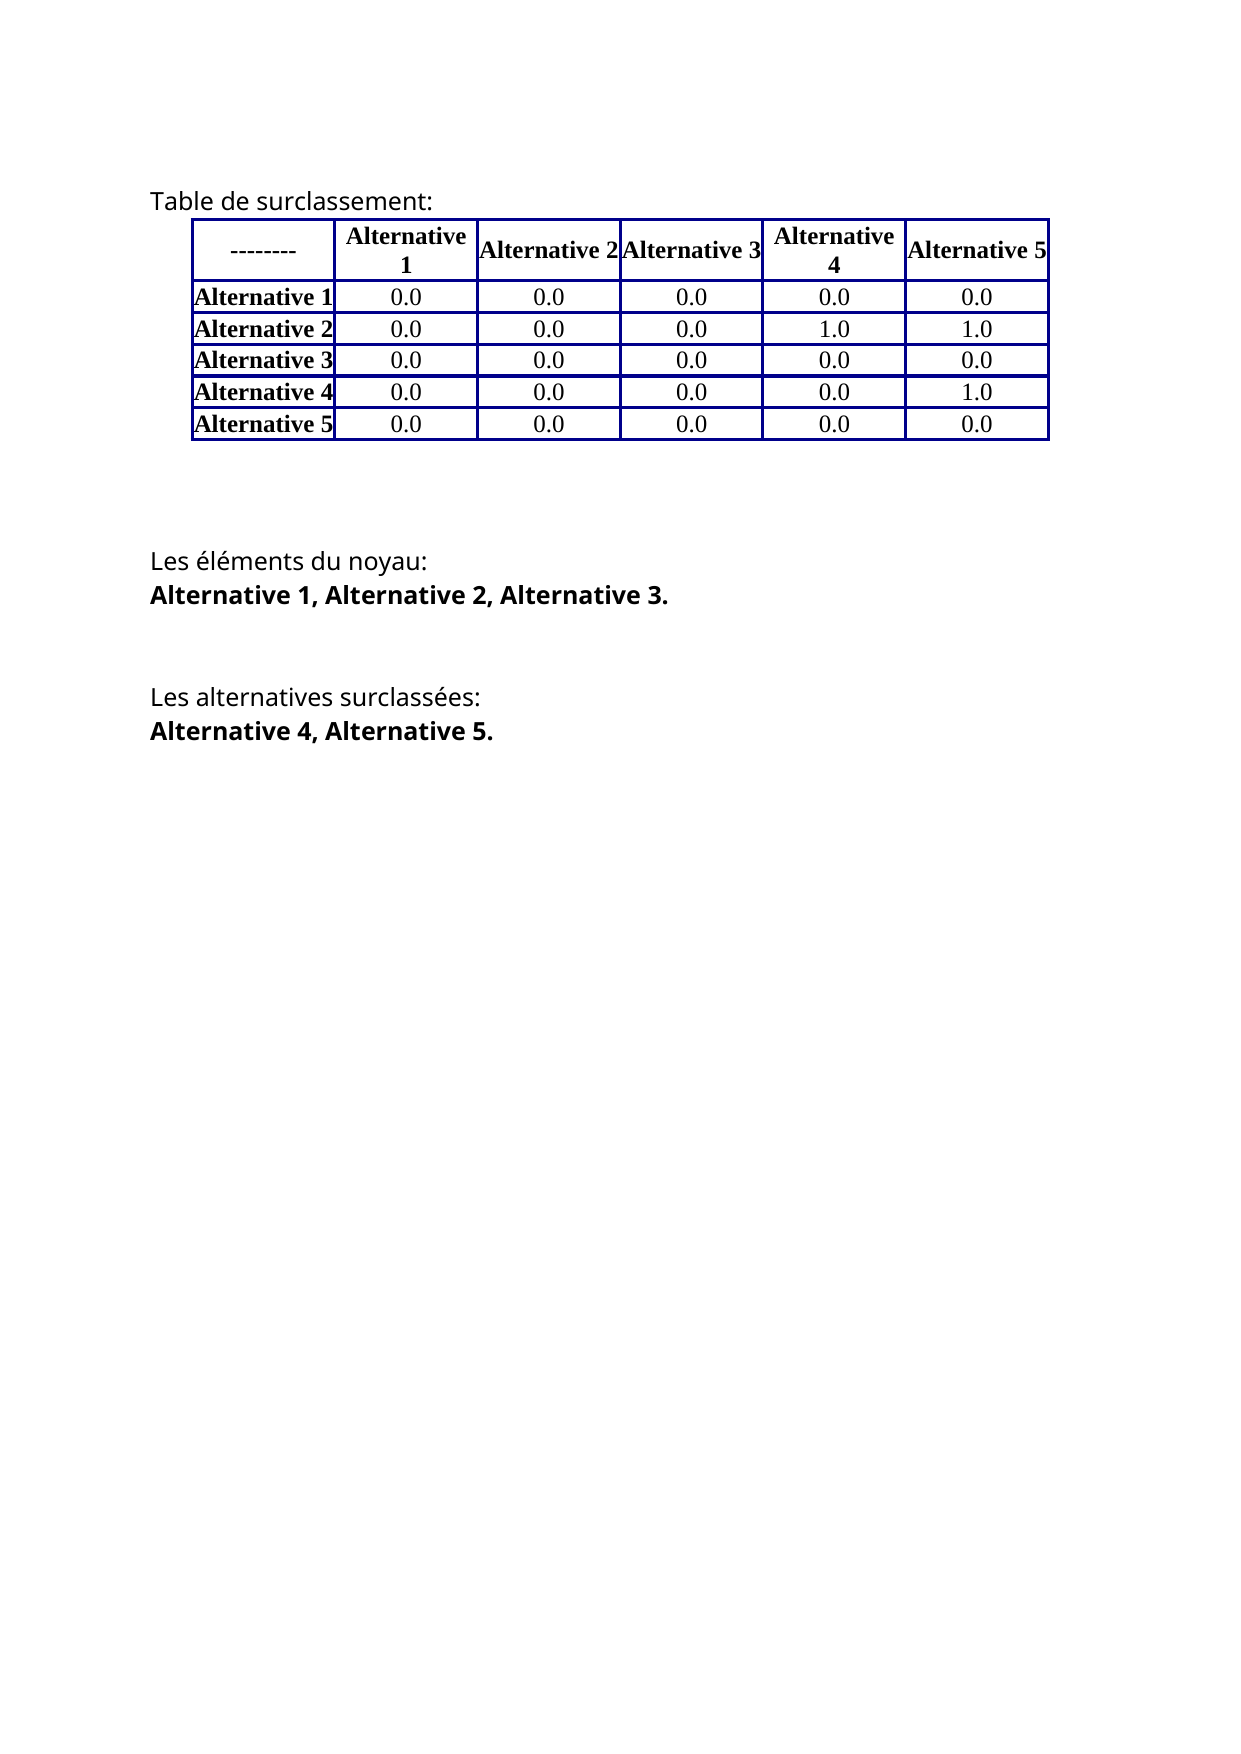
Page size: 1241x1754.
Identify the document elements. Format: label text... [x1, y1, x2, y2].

table_cell 0.0 [622, 282, 761, 311]
table_header Alternative 5 [907, 221, 1047, 279]
table_cell Alternative 3 [194, 346, 333, 374]
table_cell 0.0 [764, 378, 904, 406]
table_header Alternative 2 [479, 221, 619, 279]
table_header Alternative 1 [336, 221, 476, 279]
table_header Alternative 3 [622, 221, 761, 279]
table_cell 1.0 [907, 378, 1047, 406]
table_cell 0.0 [479, 409, 619, 438]
table_cell 0.0 [764, 409, 904, 438]
table_cell Alternative 4 [194, 378, 333, 406]
table_cell 0.0 [336, 378, 476, 406]
table_cell Alternative 2 [194, 314, 333, 342]
table_cell 0.0 [336, 409, 476, 438]
table_cell 0.0 [907, 409, 1047, 438]
table_header -------- [194, 221, 333, 279]
table_cell 0.0 [479, 346, 619, 374]
table_cell 0.0 [336, 314, 476, 342]
table_cell 0.0 [336, 282, 476, 311]
table_cell Alternative 5 [194, 409, 333, 438]
table_cell 1.0 [764, 314, 904, 342]
table_cell 0.0 [907, 282, 1047, 311]
table_cell 0.0 [622, 378, 761, 406]
table_cell 0.0 [764, 282, 904, 311]
table_cell 1.0 [907, 314, 1047, 342]
table_cell 0.0 [907, 346, 1047, 374]
table_cell 0.0 [479, 282, 619, 311]
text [150, 150, 1090, 218]
table_cell 0.0 [336, 346, 476, 374]
table_cell Alternative 1 [194, 282, 333, 311]
table_cell 0.0 [622, 409, 761, 438]
table_cell 0.0 [764, 346, 904, 374]
table_cell 0.0 [622, 346, 761, 374]
table_cell 0.0 [479, 378, 619, 406]
table_cell 0.0 [479, 314, 619, 342]
table_cell 0.0 [622, 314, 761, 342]
text Les éléments du noyau: Alternative 1, Alternative 2, Alternative 3. Les alternatives surclassées: Alternative 4, Alternative 5. [150, 441, 1090, 748]
table_header Alternative 4 [764, 221, 904, 279]
